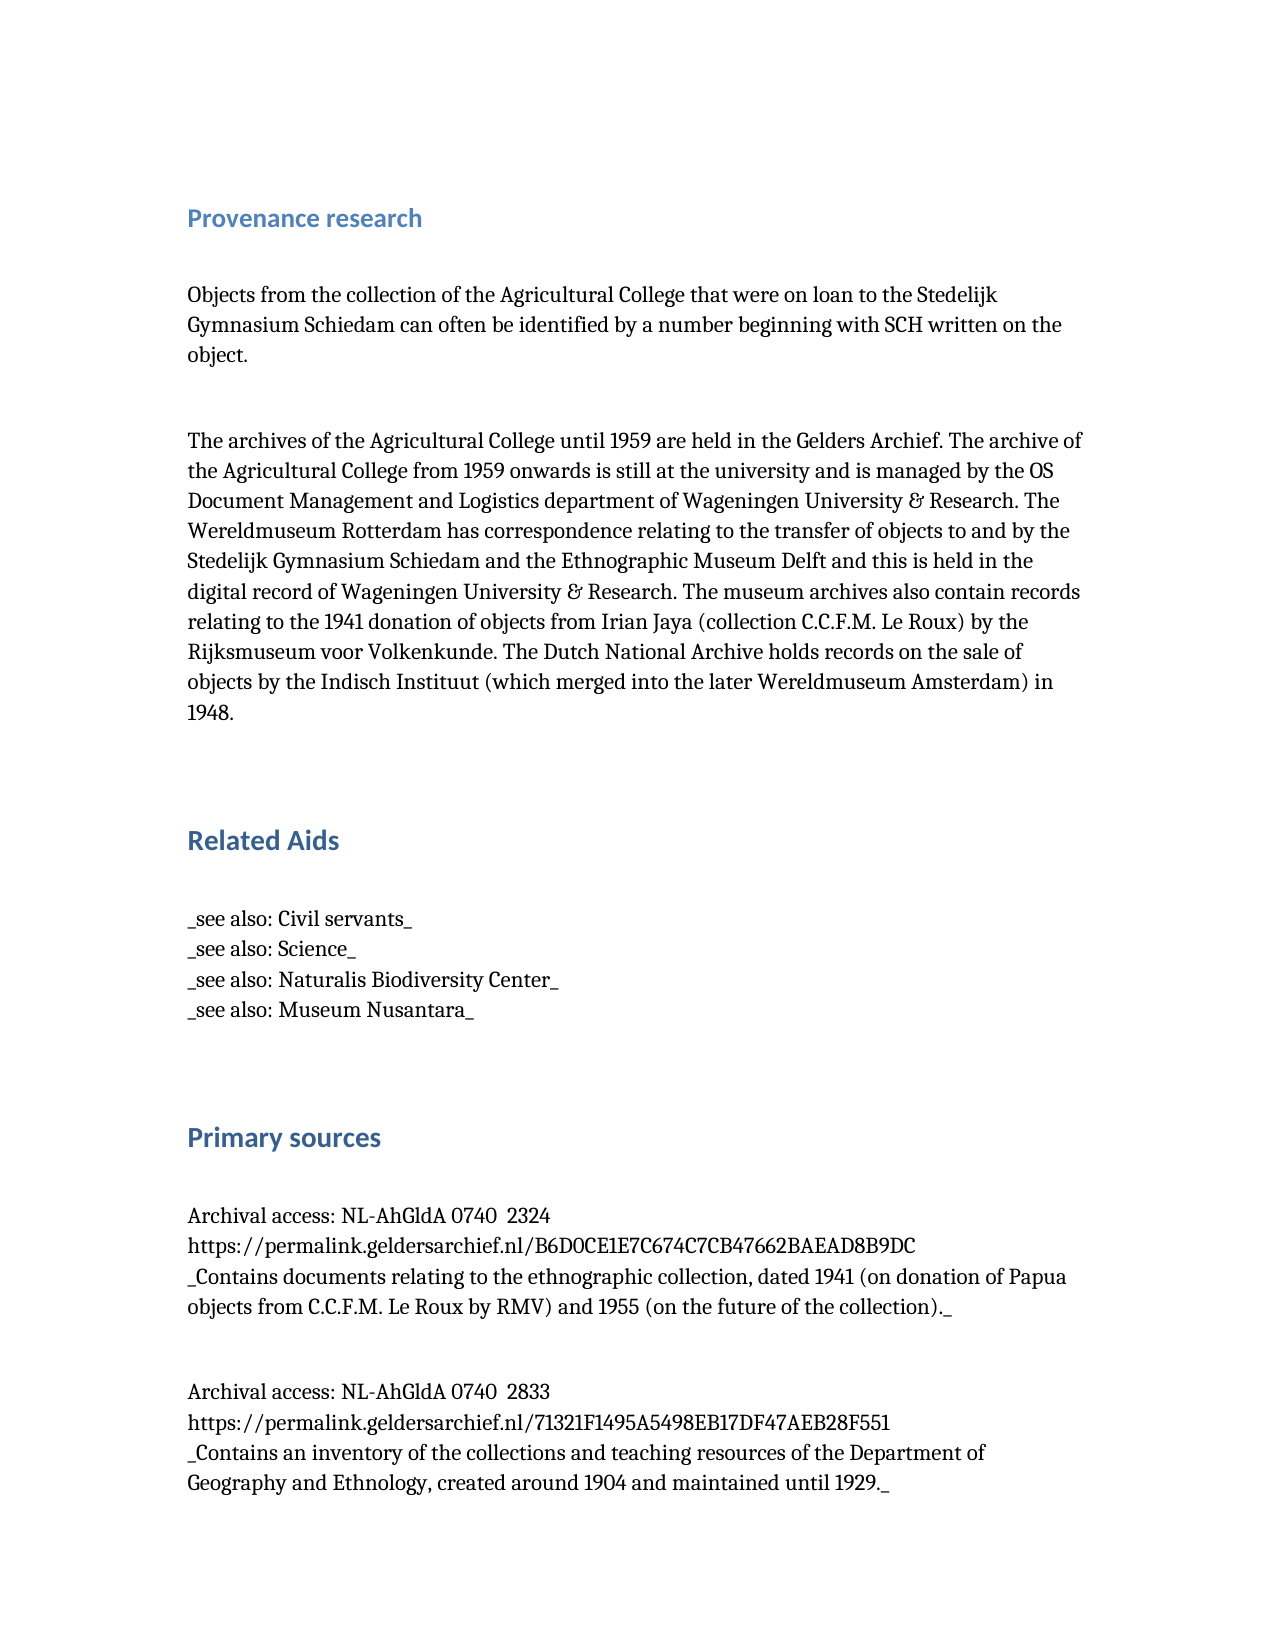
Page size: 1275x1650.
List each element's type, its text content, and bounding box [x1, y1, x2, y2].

text _see also: Civil servants_ _see also: Science_ _see also: Naturalis Biodiversity Center_ _see also: Museum Nusantara_ [187, 906, 1087, 1023]
subtitle Related Aids [187, 822, 1087, 858]
subtitle Provenance research [187, 201, 1087, 234]
text Archival access: NL-AhGldA 0740 2324 https://permalink.geldersarchief.nl/B6D0CE1E7C674C7CB47662BAEAD8B9DC _Contains documents relating to the ethnographic collection, dated 1941 (on donation of Papua objects from C.C.F.M. Le Roux by RMV) and 1955 (on the future of the collection)._ [187, 1203, 1087, 1320]
text The archives of the Agricultural College until 1959 are held in the Gelders Archief. The archive of the Agricultural College from 1959 onwards is still at the university and is managed by the OS Document Management and Logistics department of Wageningen University & Research. The Wereldmuseum Rotterdam has correspondence relating to the transfer of objects to and by the Stedelijk Gymnasium Schiedam and the Ethnographic Museum Delft and this is held in the digital record of Wageningen University & Research. The museum archives also contain records relating to the 1941 donation of objects from Irian Jaya (collection C.C.F.M. Le Roux) by the Rijksmuseum voor Volkenkunde. The Dutch National Archive holds records on the sale of objects by the Indisch Instituut (which merged into the later Wereldmuseum Amsterdam) in 1948. [187, 427, 1087, 726]
subtitle Primary sources [187, 1119, 1087, 1155]
text Archival access: NL-AhGldA 0740 2833 https://permalink.geldersarchief.nl/71321F1495A5498EB17DF47AEB28F551 _Contains an inventory of the collections and teaching resources of the Department of Geography and Ethnology, created around 1904 and maintained until 1929._ [187, 1379, 1087, 1496]
